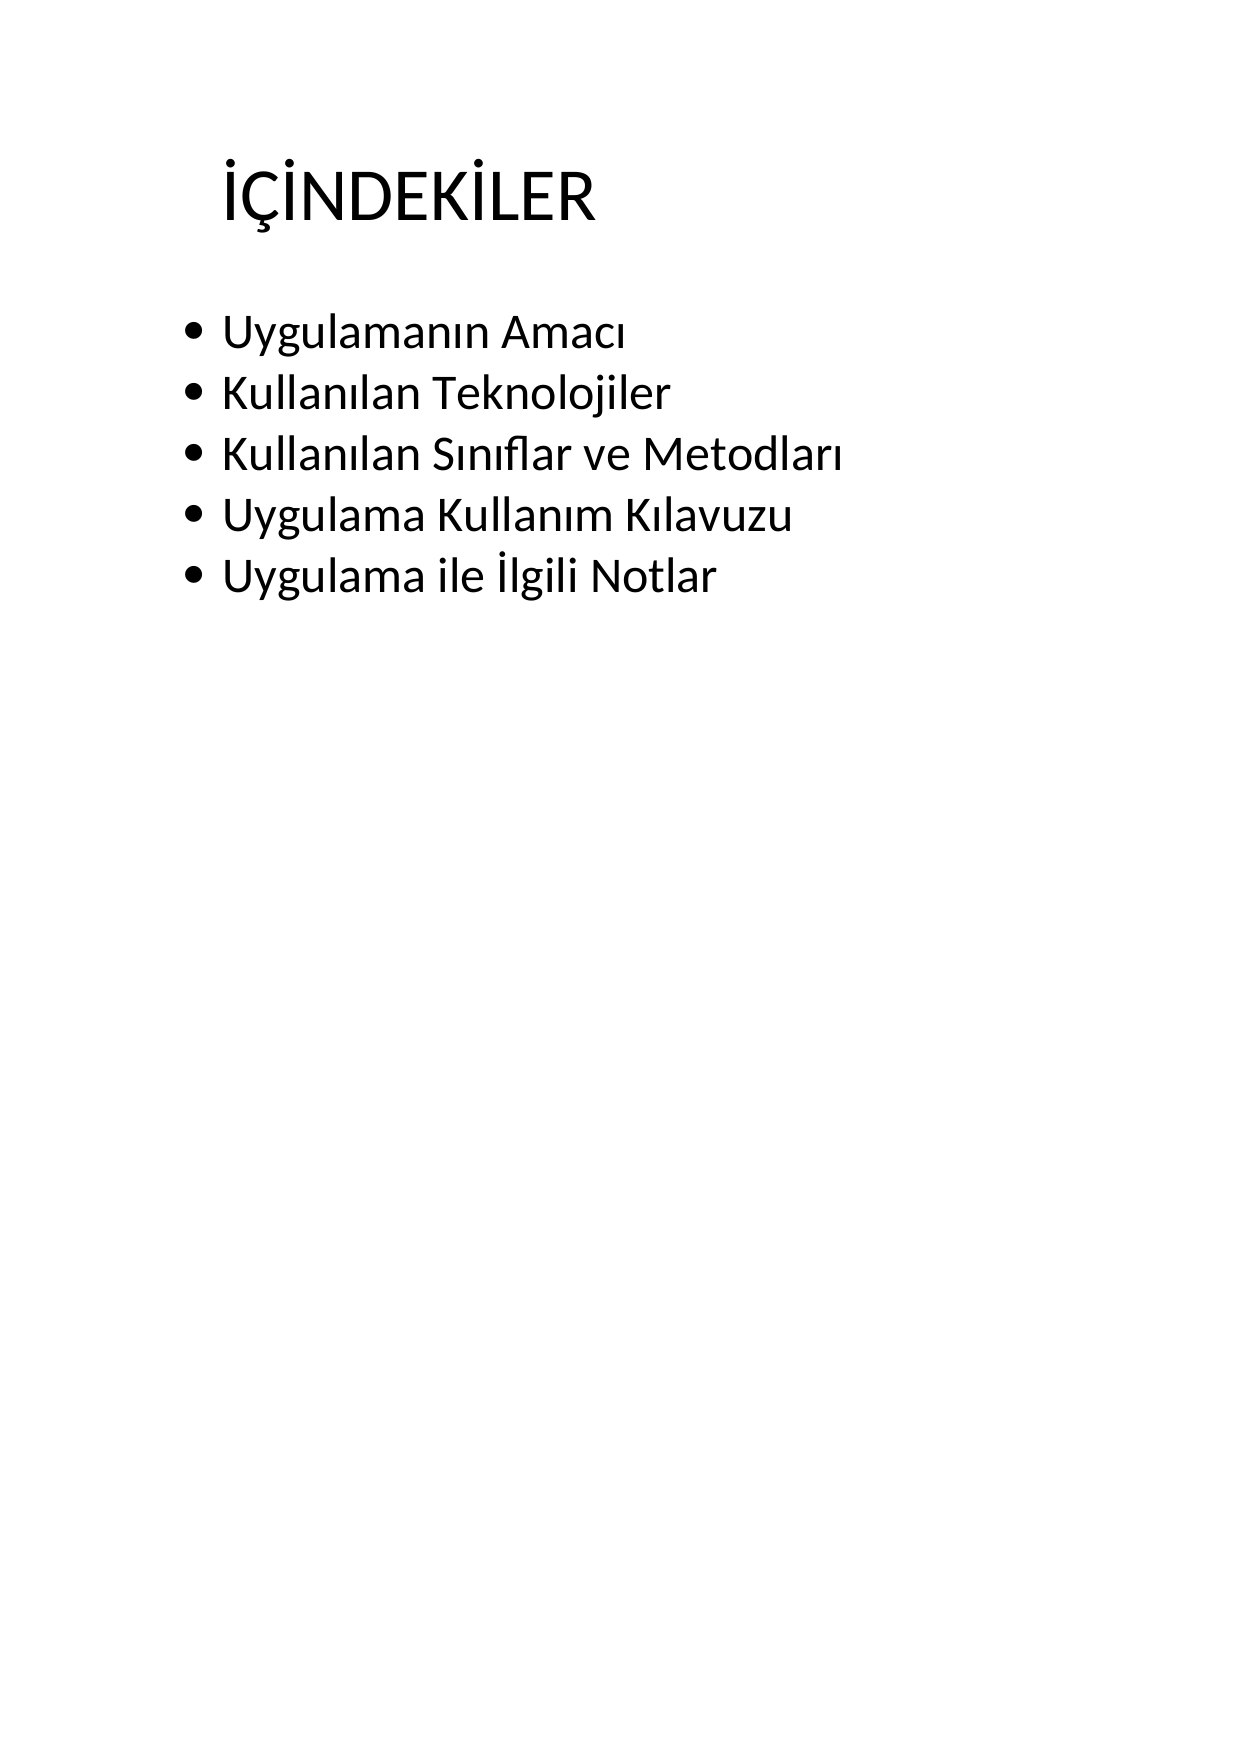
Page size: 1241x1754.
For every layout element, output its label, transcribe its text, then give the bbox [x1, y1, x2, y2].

list Uygulama Kullanım Kılavuzu [185, 483, 1093, 544]
text İÇİNDEKİLER [148, 148, 1093, 239]
list Kullanılan Sınıflar ve Metodları [185, 422, 1093, 483]
list Uygulamanın Amacı [185, 300, 1093, 361]
list Uygulama ile İlgili Notlar [185, 544, 1093, 605]
list Kullanılan Teknolojiler [185, 361, 1093, 422]
